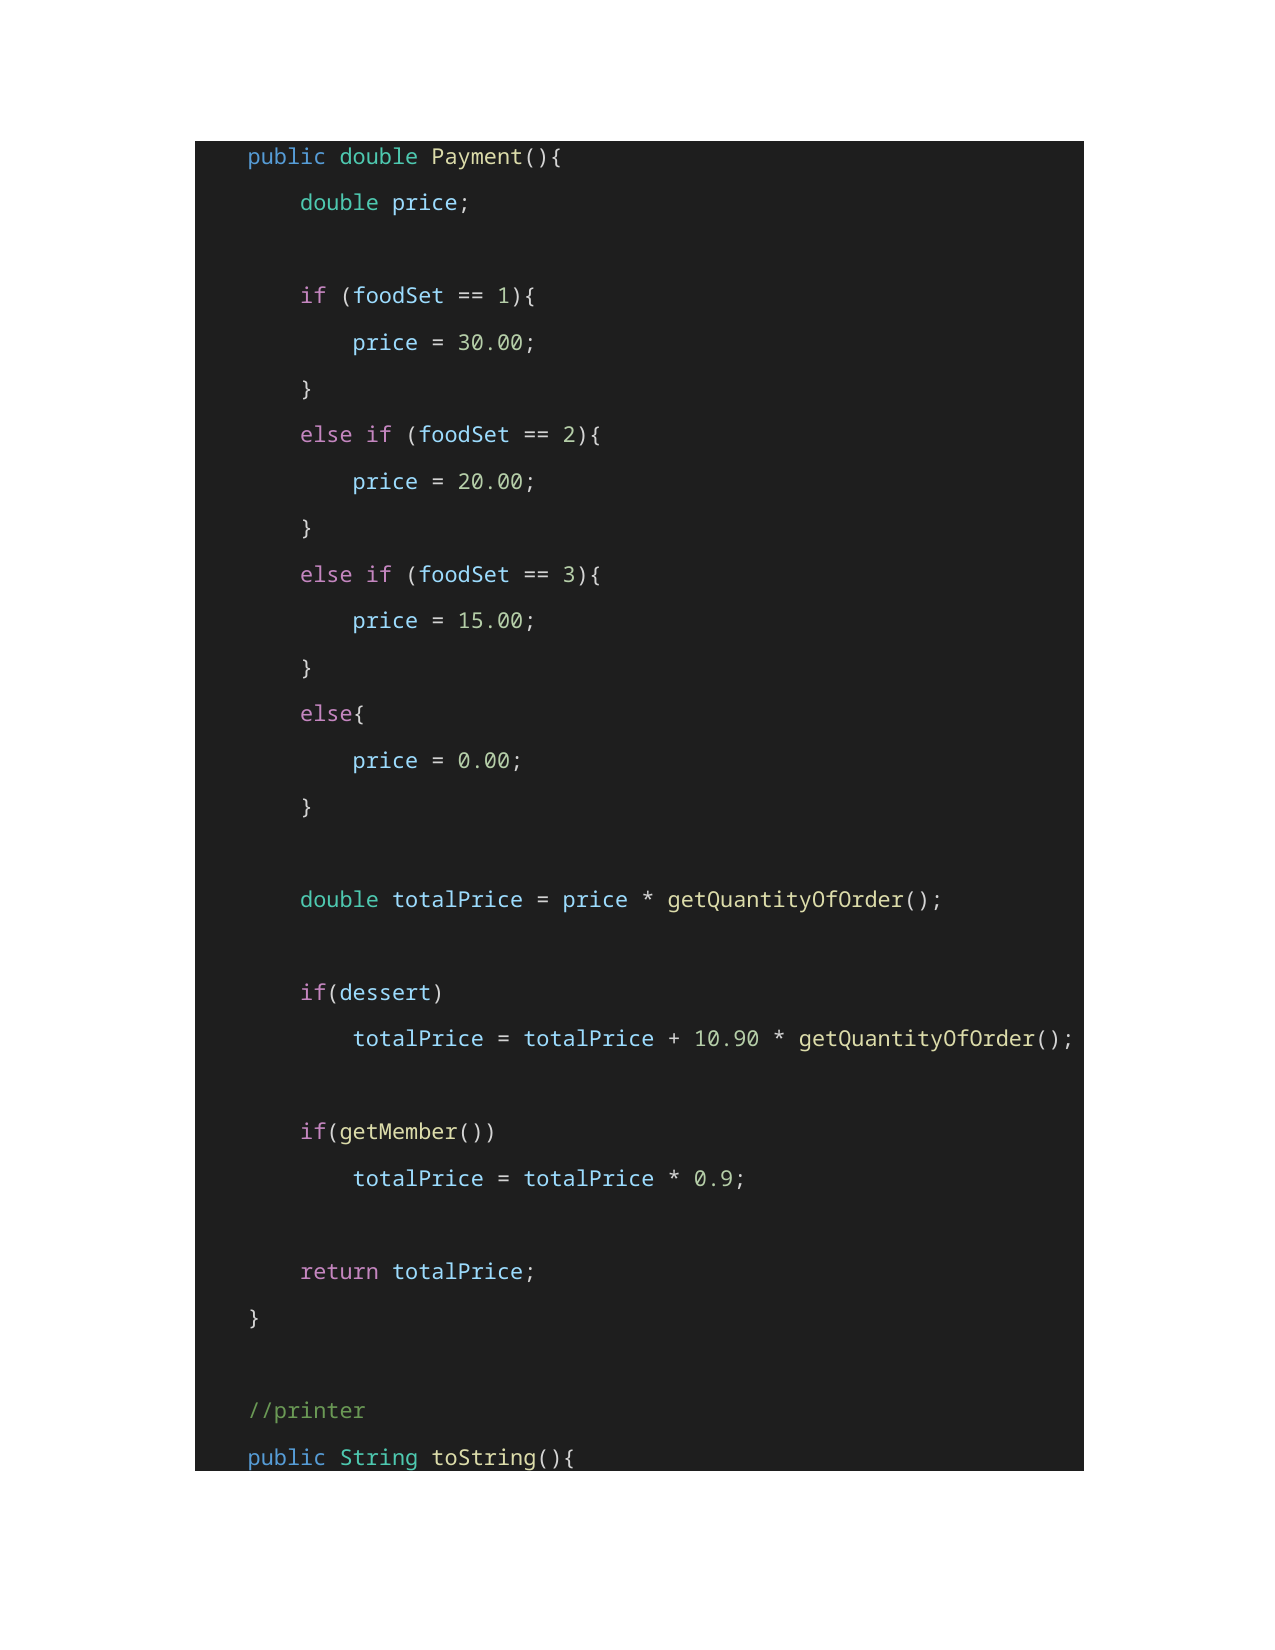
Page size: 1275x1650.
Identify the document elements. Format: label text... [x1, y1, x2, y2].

text } [195, 791, 1084, 821]
text public String toString(){ [195, 1442, 1084, 1471]
text price = 15.00; [195, 605, 1084, 635]
text } [195, 652, 1084, 682]
text totalPrice = totalPrice * 0.9; [195, 1163, 1084, 1193]
text else if (foodSet == 3){ [195, 559, 1084, 589]
text price = 30.00; [195, 327, 1084, 356]
text else if (foodSet == 2){ [195, 419, 1084, 449]
text price = 20.00; [195, 466, 1084, 496]
text else{ [195, 698, 1084, 728]
text } [195, 373, 1084, 403]
text } [195, 512, 1084, 542]
text //printer [195, 1395, 1084, 1425]
text double totalPrice = price * getQuantityOfOrder(); [195, 884, 1084, 914]
text if(getMember()) [195, 1116, 1084, 1146]
text public double Payment(){ [195, 141, 1084, 171]
text return totalPrice; [195, 1256, 1084, 1286]
text totalPrice = totalPrice + 10.90 * getQuantityOfOrder(); [195, 1023, 1084, 1053]
text if (foodSet == 1){ [195, 280, 1084, 310]
text } [195, 1302, 1084, 1332]
text double price; [195, 187, 1084, 217]
text price = 0.00; [195, 745, 1084, 774]
text if(dessert) [195, 977, 1084, 1007]
